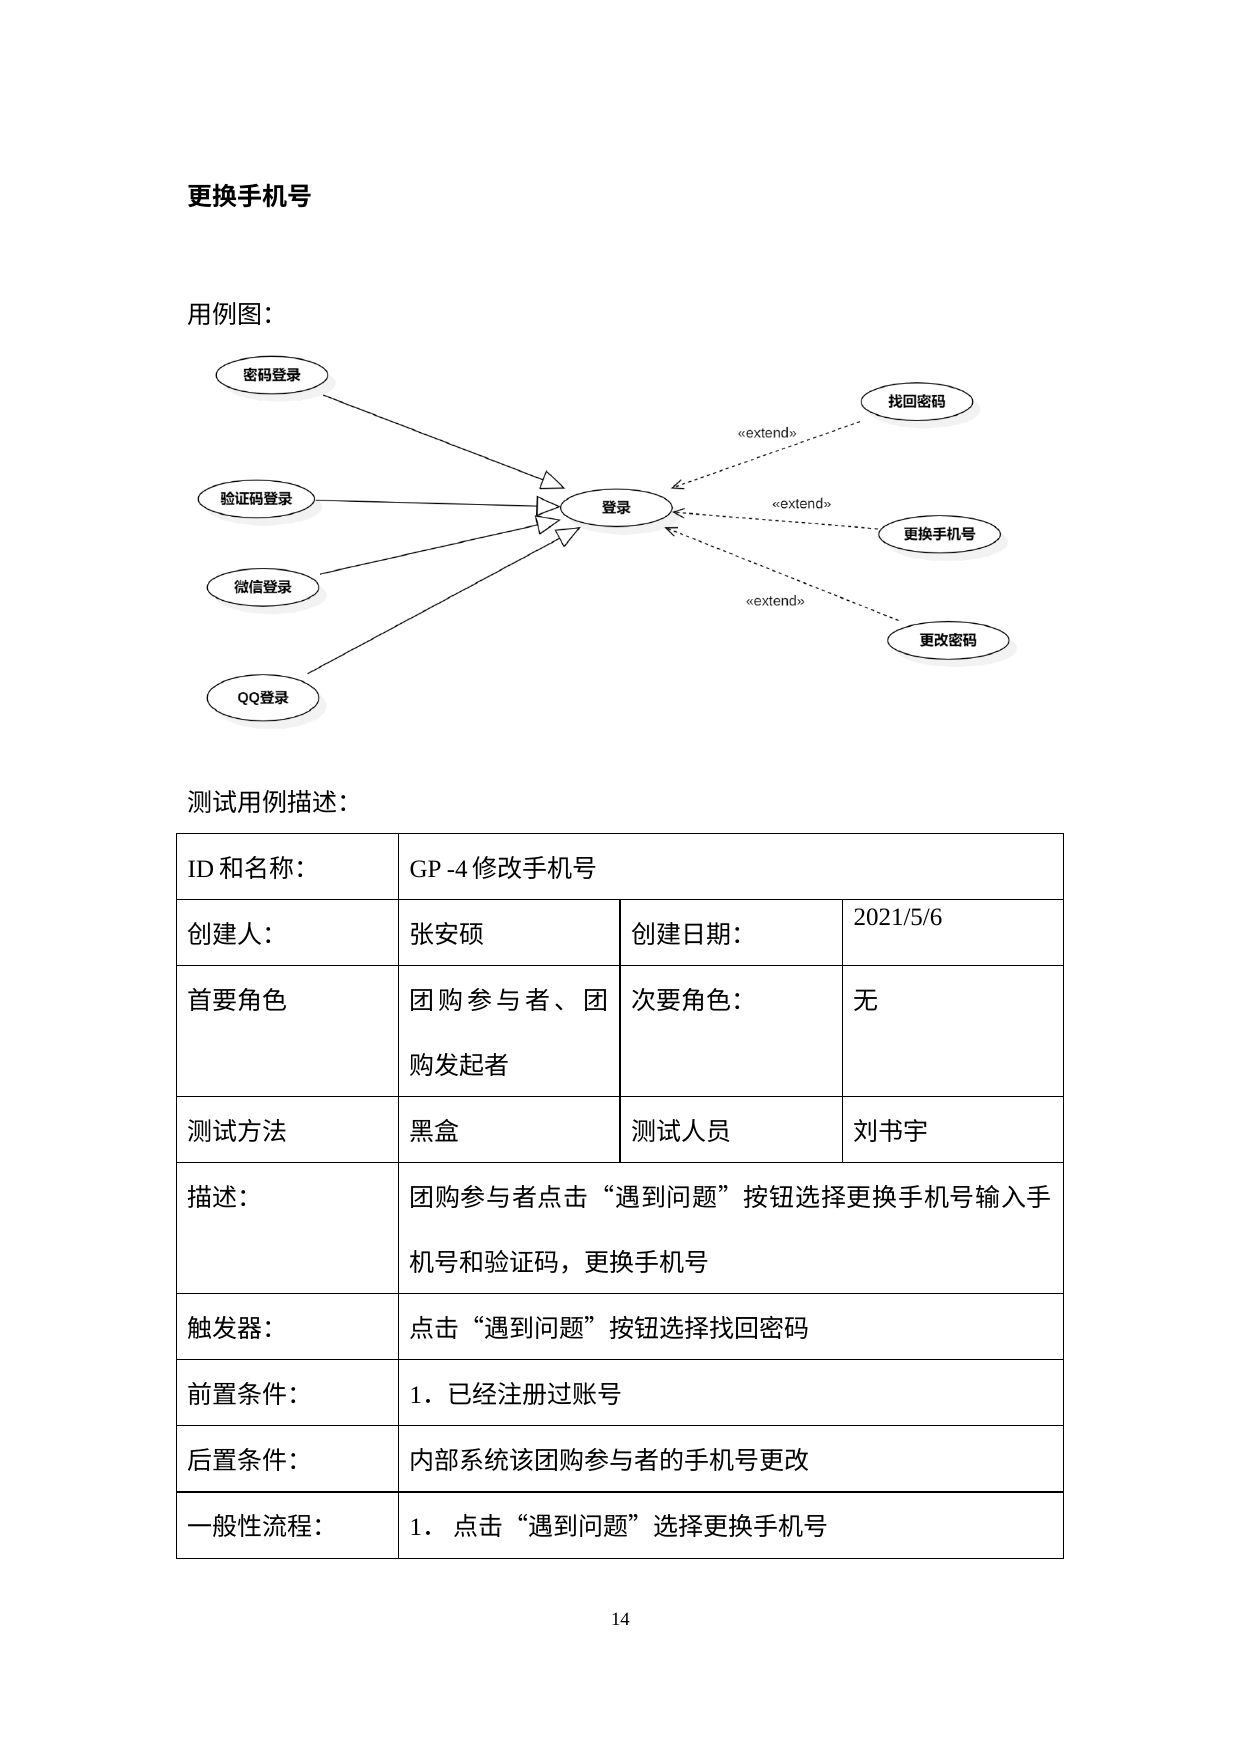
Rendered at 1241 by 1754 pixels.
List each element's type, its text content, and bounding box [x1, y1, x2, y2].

table_cell 一般性流程： [177, 1493, 398, 1557]
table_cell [399, 1493, 1063, 1557]
text 测试用例描述： [187, 768, 1053, 833]
table_cell 1．已经注册过账号 [399, 1360, 1063, 1425]
table_cell 点击“遇到问题”按钮选择找回密码 [399, 1294, 1063, 1359]
table_cell 2021/5/6 [843, 900, 1063, 965]
table_cell 团购参与者、团购发起者 [399, 966, 619, 1096]
table_cell 触发器： [177, 1294, 398, 1359]
table_cell 张安硕 [399, 900, 619, 965]
table_cell 创建日期： [621, 900, 842, 965]
table_cell 后置条件： [177, 1426, 398, 1491]
table_cell 前置条件： [177, 1360, 398, 1425]
table_cell 次要角色： [621, 966, 842, 1096]
text 用例图： [187, 281, 1053, 345]
table_cell 测试人员 [621, 1097, 842, 1162]
table_cell 黑盒 [399, 1097, 619, 1162]
subtitle 更换手机号 [187, 162, 1053, 227]
table_cell 团购参与者点击“遇到问题”按钮选择更换手机号输入手机号和验证码，更换手机号 [399, 1163, 1063, 1293]
table_cell 创建人： [177, 900, 398, 965]
table_cell 描述： [177, 1163, 398, 1293]
table_header GP -4修改手机号 [399, 834, 1063, 899]
table_header ID和名称： [177, 834, 398, 899]
table_cell 测试方法 [177, 1097, 398, 1162]
table_cell 刘书宇 [843, 1097, 1063, 1162]
table_cell 无 [843, 966, 1063, 1096]
table_cell 内部系统该团购参与者的手机号更改 [399, 1426, 1063, 1491]
table_cell 首要角色 [177, 966, 398, 1096]
picture [187, 345, 1053, 765]
